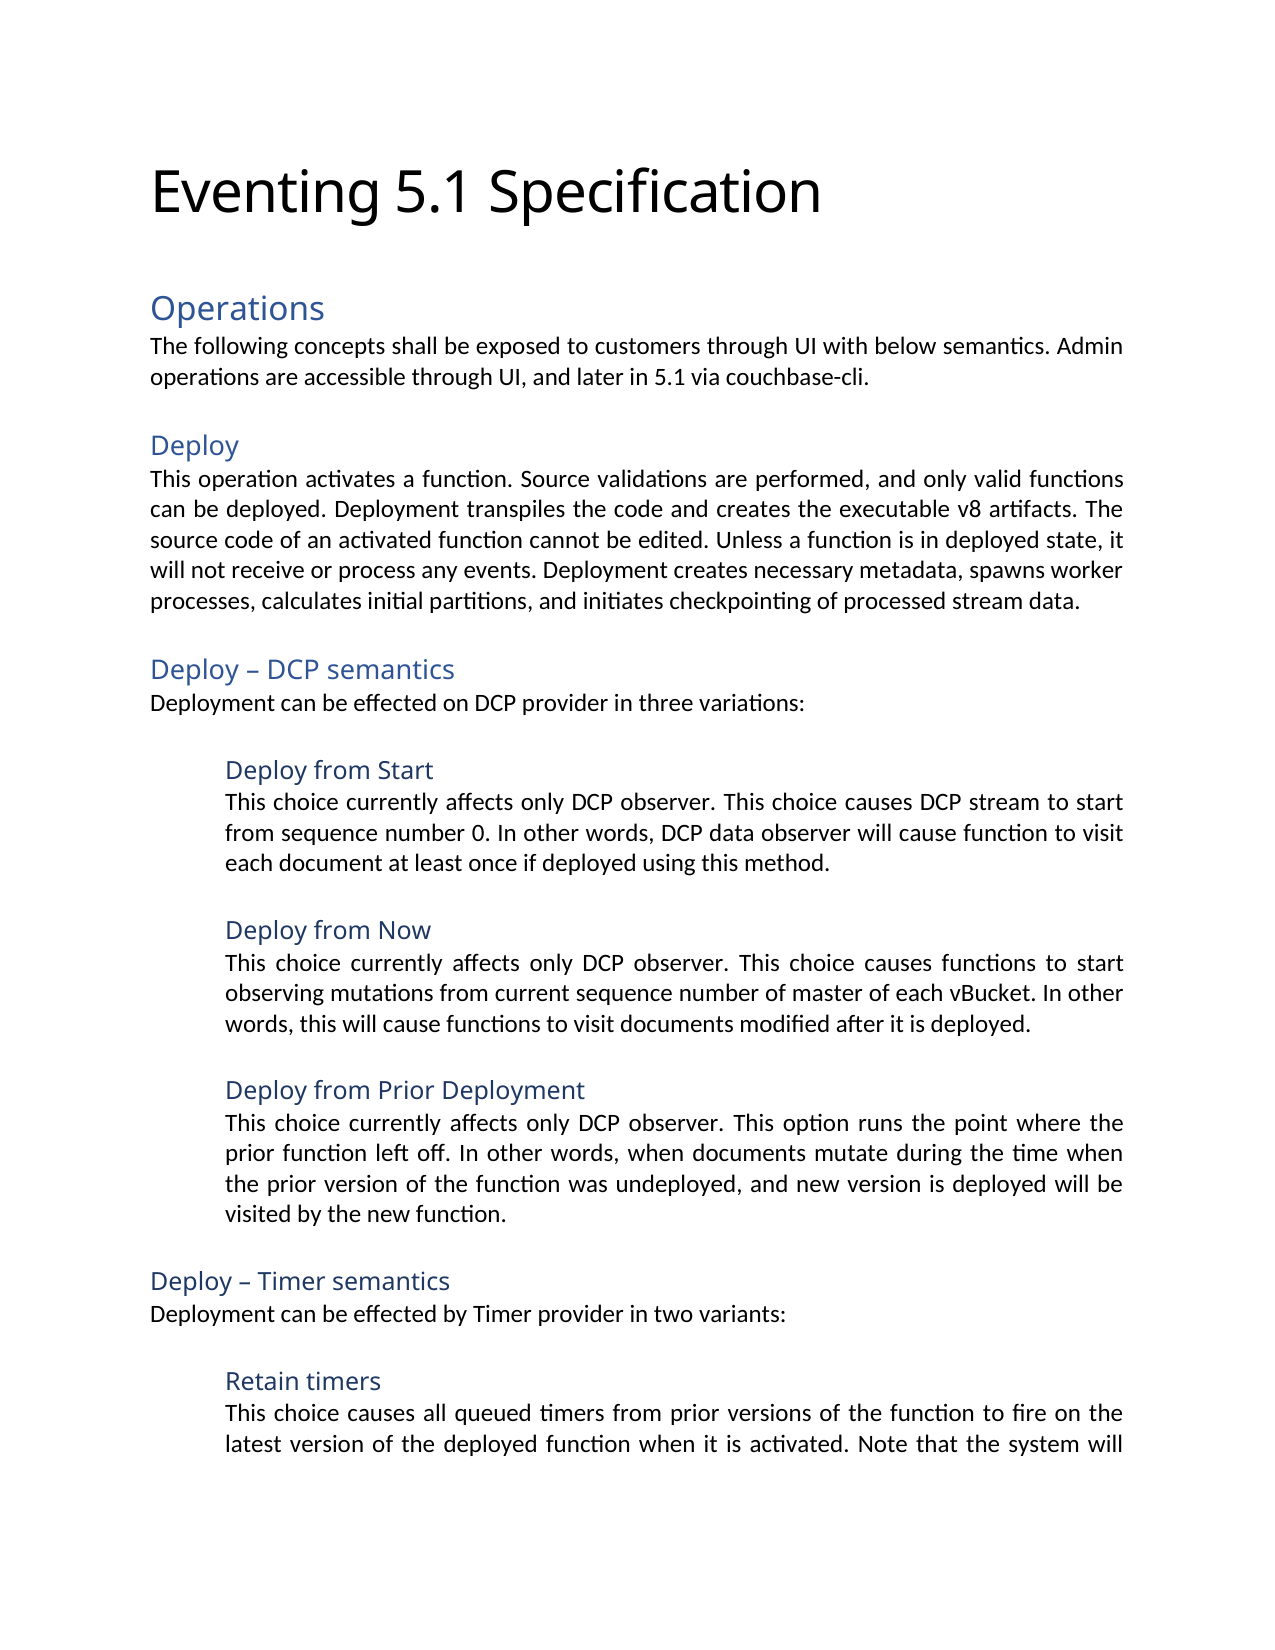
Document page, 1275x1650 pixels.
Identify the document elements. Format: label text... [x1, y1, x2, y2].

subtitle Deploy from Prior Deployment [225, 1073, 1125, 1107]
text This operation activates a function. Source validations are performed, and only valid functions can be deployed. Deployment transpiles the code and creates the executable v8 artifacts. The source code of an activated function cannot be edited. Unless a function is in deployed state, it will not receive or process any events. Deployment creates necessary metadata, spawns worker processes, calculates initial partitions, and initiates checkpointing of processed stream data. [150, 463, 1125, 616]
text Deployment can be effected by Timer provider in two variants: [150, 1298, 1125, 1328]
title Eventing 5.1 Specification [150, 150, 1125, 229]
subtitle Operations [150, 285, 1125, 330]
text This choice currently affects only DCP observer. This choice causes DCP stream to start from sequence number 0. In other words, DCP data observer will cause function to visit each document at least once if deployed using this method. [225, 786, 1125, 878]
subtitle Deploy – Timer semantics [150, 1264, 1125, 1298]
subtitle Deploy [150, 426, 1125, 463]
text This choice currently affects only DCP observer. This option runs the point where the prior function left off. In other words, when documents mutate during the time when the prior version of the function was undeployed, and new version is deployed will be visited by the new function. [225, 1107, 1125, 1229]
text The following concepts shall be exposed to customers through UI with below semantics. Admin operations are accessible through UI, and later in 5.1 via couchbase-cli. [150, 330, 1125, 391]
text This choice currently affects only DCP observer. This choice causes functions to start observing mutations from current sequence number of master of each vBucket. In other words, this will cause functions to visit documents modified after it is deployed. [225, 947, 1125, 1038]
text Deployment can be effected on DCP provider in three variations: [150, 687, 1125, 718]
subtitle Deploy from Start [225, 752, 1125, 786]
subtitle Retain timers [225, 1363, 1125, 1397]
subtitle Deploy from Now [225, 913, 1125, 947]
subtitle Deploy – DCP semantics [150, 650, 1125, 687]
